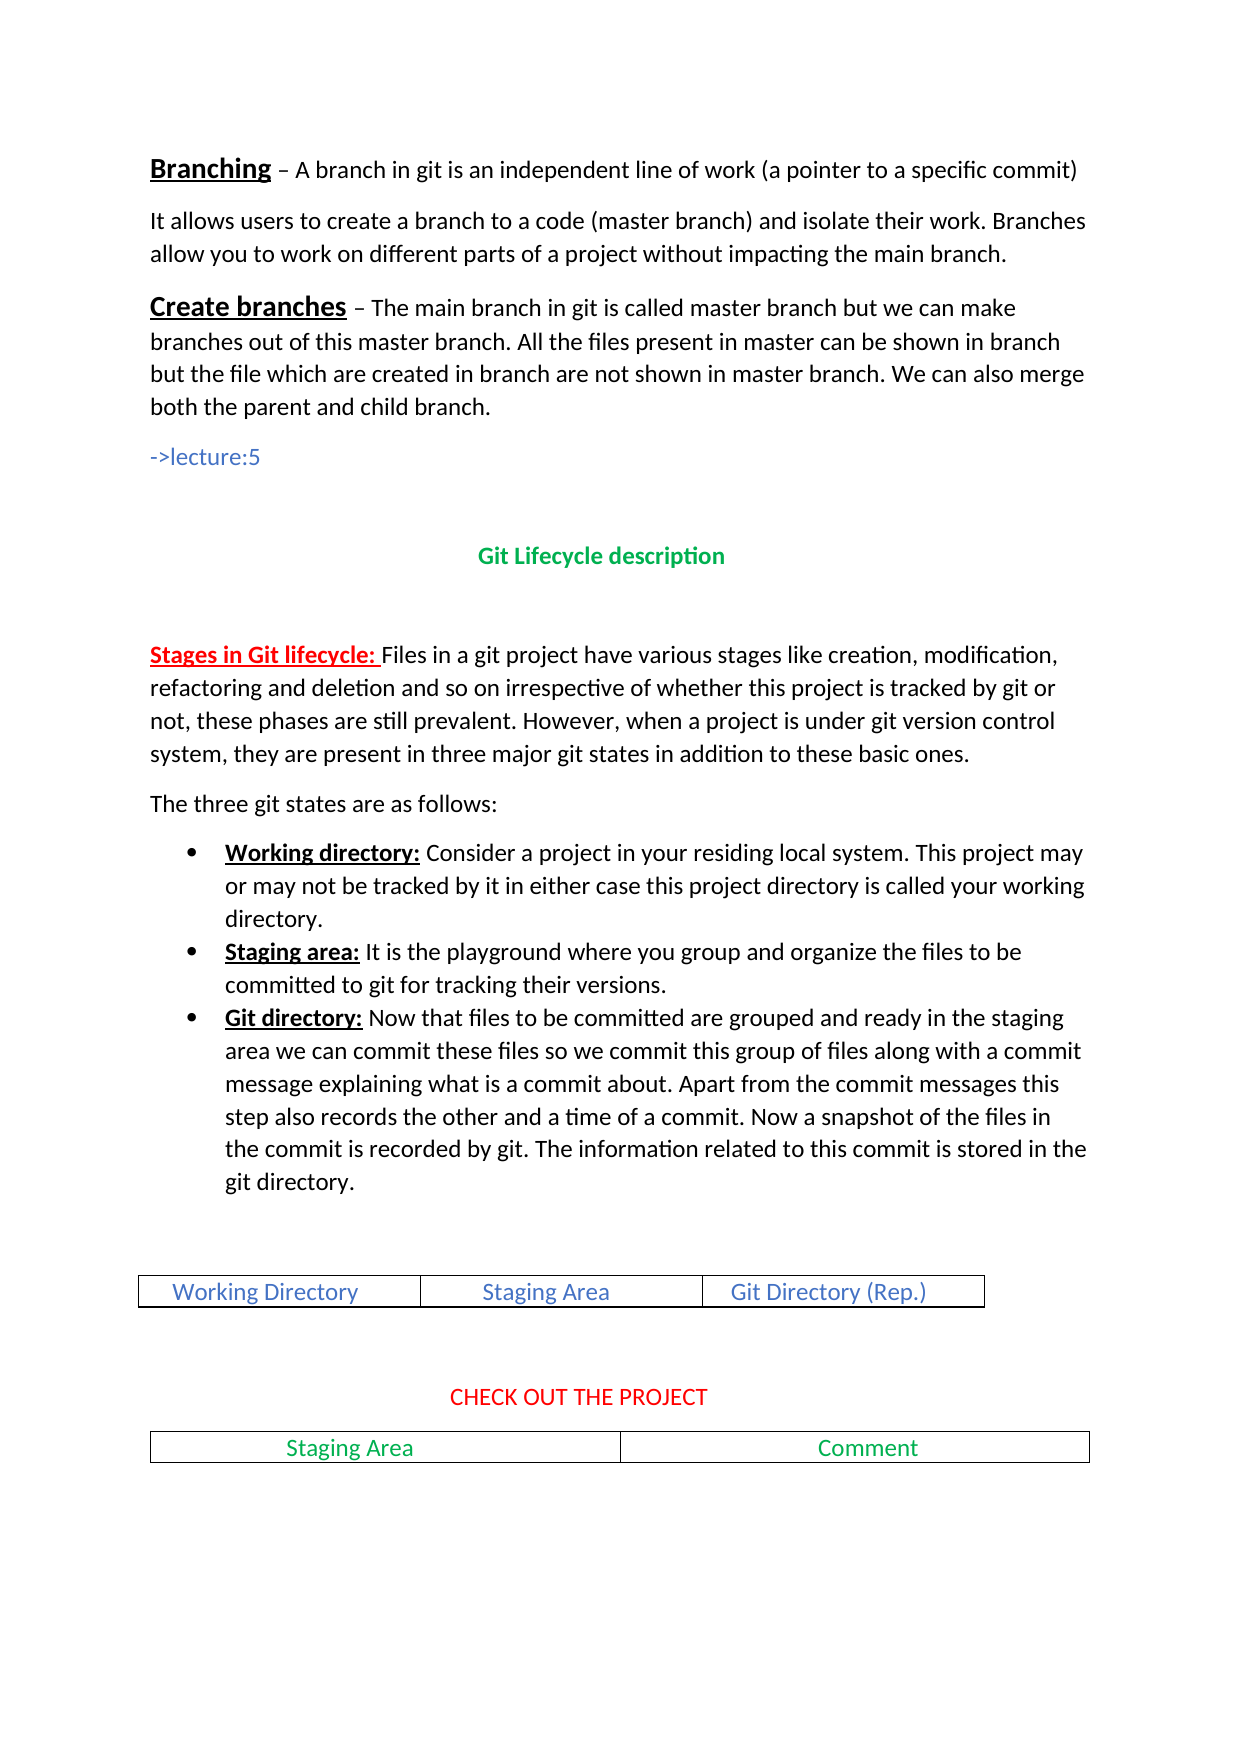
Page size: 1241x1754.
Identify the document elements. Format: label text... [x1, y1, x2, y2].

table_header Comment [621, 1432, 1089, 1462]
table_header Staging Area [151, 1432, 620, 1462]
table_header Git Directory (Rep.) [703, 1276, 984, 1306]
text CHECK OUT THE PROJECT [375, 1381, 1090, 1412]
list Staging area: It is the playground where you group and organize the files to be committed to git for tracking their versions. [187, 936, 1090, 999]
table_header Working Directory [139, 1276, 420, 1306]
text The three git states are as follows: [150, 788, 1090, 818]
text ->lecture:5 [150, 441, 1090, 472]
text Git Lifecycle description [150, 540, 1090, 571]
list Working directory: Consider a project in your residing local system. This project may or may not be tracked by it in either case this project directory is called your working directory. [187, 837, 1090, 934]
text Create branches – The main branch in git is called master branch but we can make branches out of this master branch. All the files present in master can be shown in branch but the file which are created in branch are not shown in master branch. We can also merge both the parent and child branch. [150, 288, 1090, 422]
text Stages in Git lifecycle: Files in a git project have various stages like creation, modification, refactoring and deletion and so on irrespective of whether this project is tracked by git or not, these phases are still prevalent. However, when a project is under git version control system, they are present in three major git states in addition to these basic ones. [150, 639, 1090, 769]
text It allows users to create a branch to a code (master branch) and isolate their work. Branches allow you to work on different parts of a project without impacting the main branch. [150, 205, 1090, 268]
table_header Staging Area [421, 1276, 702, 1306]
list Git directory: Now that files to be committed are grouped and ready in the staging area we can commit these files so we commit this group of files along with a commit message explaining what is a commit about. Apart from the commit messages this step also records the other and a time of a commit. Now a snapshot of the files in the commit is recorded by git. The information related to this commit is stored in the git directory. [187, 1002, 1090, 1197]
text Branching – A branch in git is an independent line of work (a pointer to a specific commit) [150, 150, 1090, 186]
